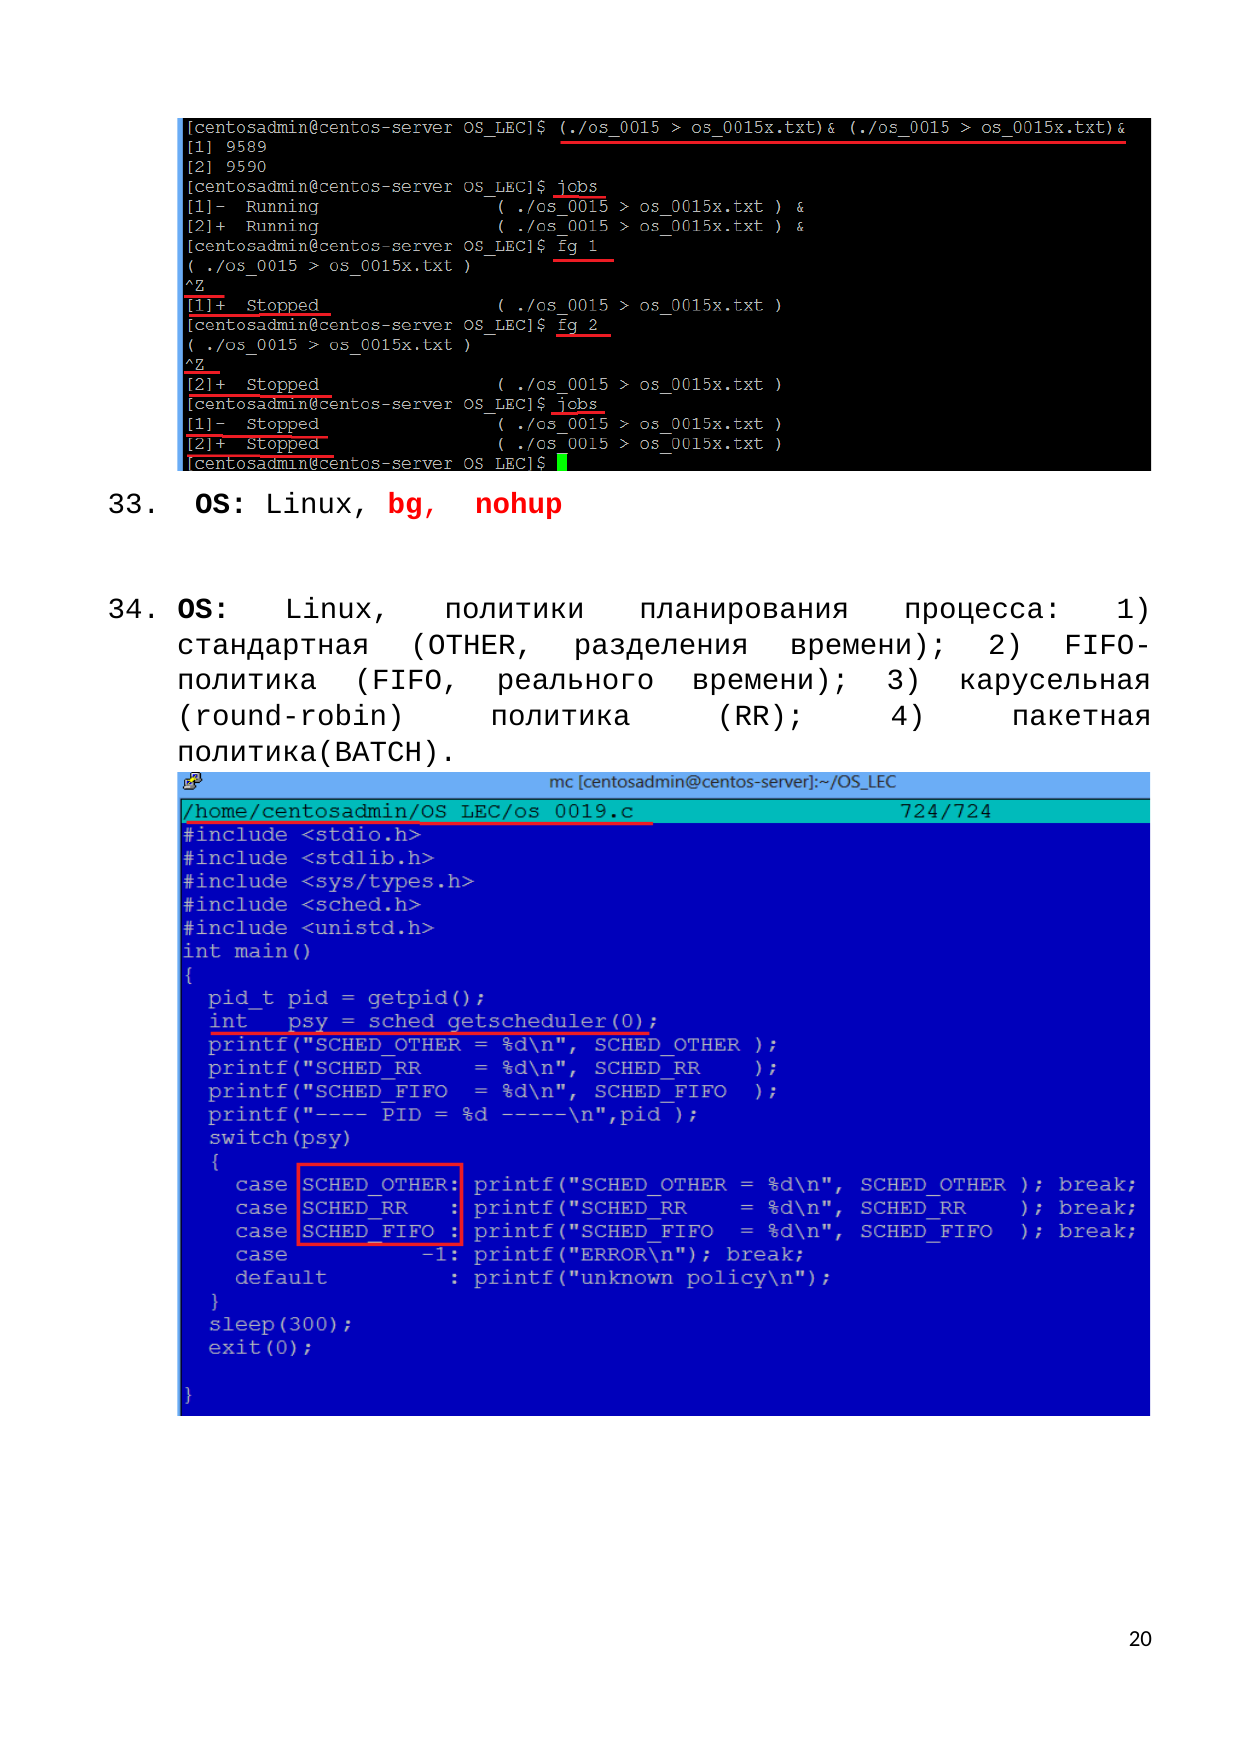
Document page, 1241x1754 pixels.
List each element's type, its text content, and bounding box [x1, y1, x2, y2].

picture [177, 772, 1151, 1416]
picture [177, 118, 1152, 471]
list OS: Linux, политики планирования процесса: 1) стандартная (OTHER, разделения времени); 2) FIFO-политика (FIFO, реального времени); 3) карусельная (round-robin) политика (RR); 4) пакетная политика(BATCH). [177, 594, 1152, 770]
list OS: Linux, bg, nohup [177, 489, 1152, 523]
